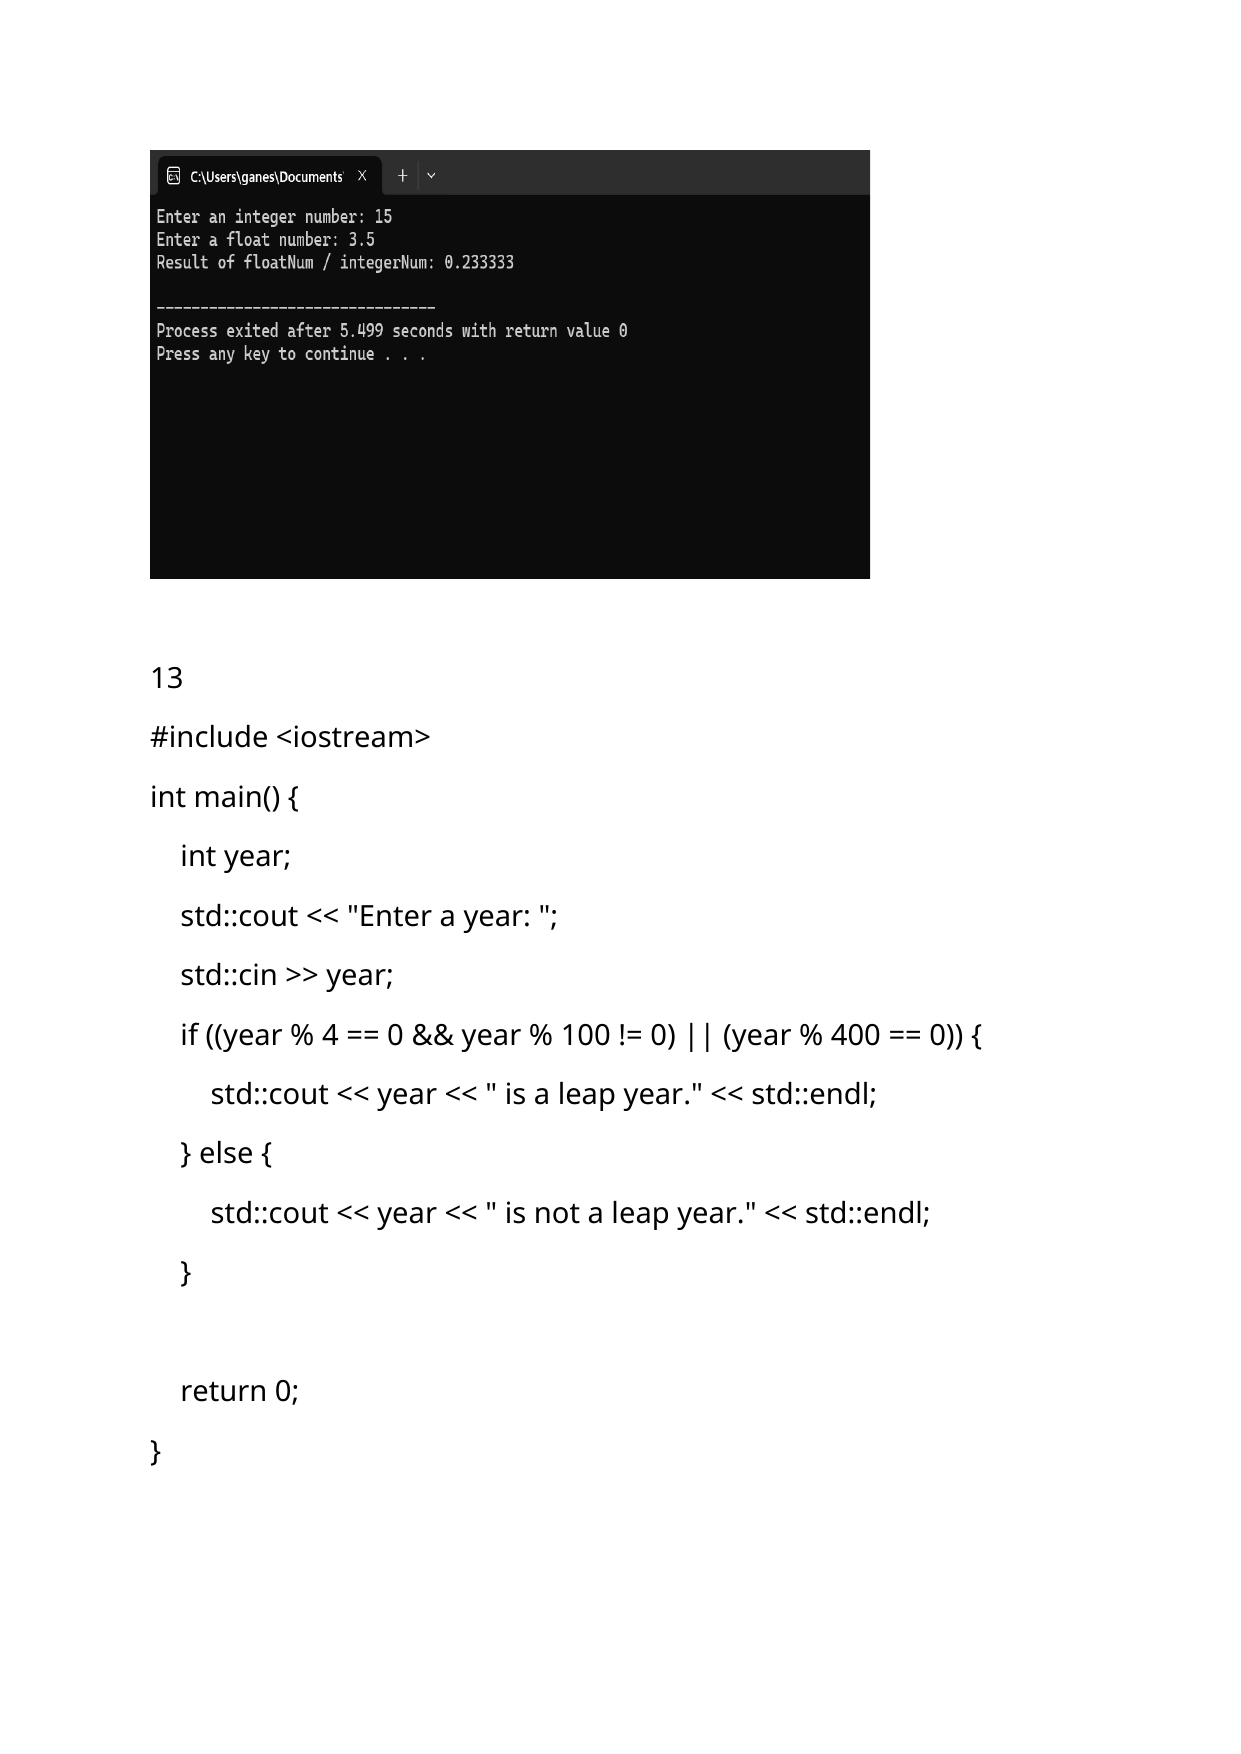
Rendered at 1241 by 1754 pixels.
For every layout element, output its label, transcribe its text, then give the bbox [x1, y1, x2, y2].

text 13 [150, 657, 1090, 697]
text std::cout << year << " is not a leap year." << std::endl; [150, 1192, 1090, 1232]
text int main() { [150, 776, 1090, 816]
text } [150, 1430, 1090, 1470]
text if ((year % 4 == 0 && year % 100 != 0) || (year % 400 == 0)) { [150, 1014, 1090, 1053]
picture [150, 150, 871, 579]
text std::cout << "Enter a year: "; [150, 895, 1090, 934]
text return 0; [150, 1371, 1090, 1410]
text } [150, 1252, 1090, 1291]
text std::cin >> year; [150, 954, 1090, 994]
text std::cout << year << " is a leap year." << std::endl; [150, 1073, 1090, 1113]
text int year; [150, 835, 1090, 875]
text } else { [150, 1133, 1090, 1172]
text #include <iostream> [150, 716, 1090, 756]
